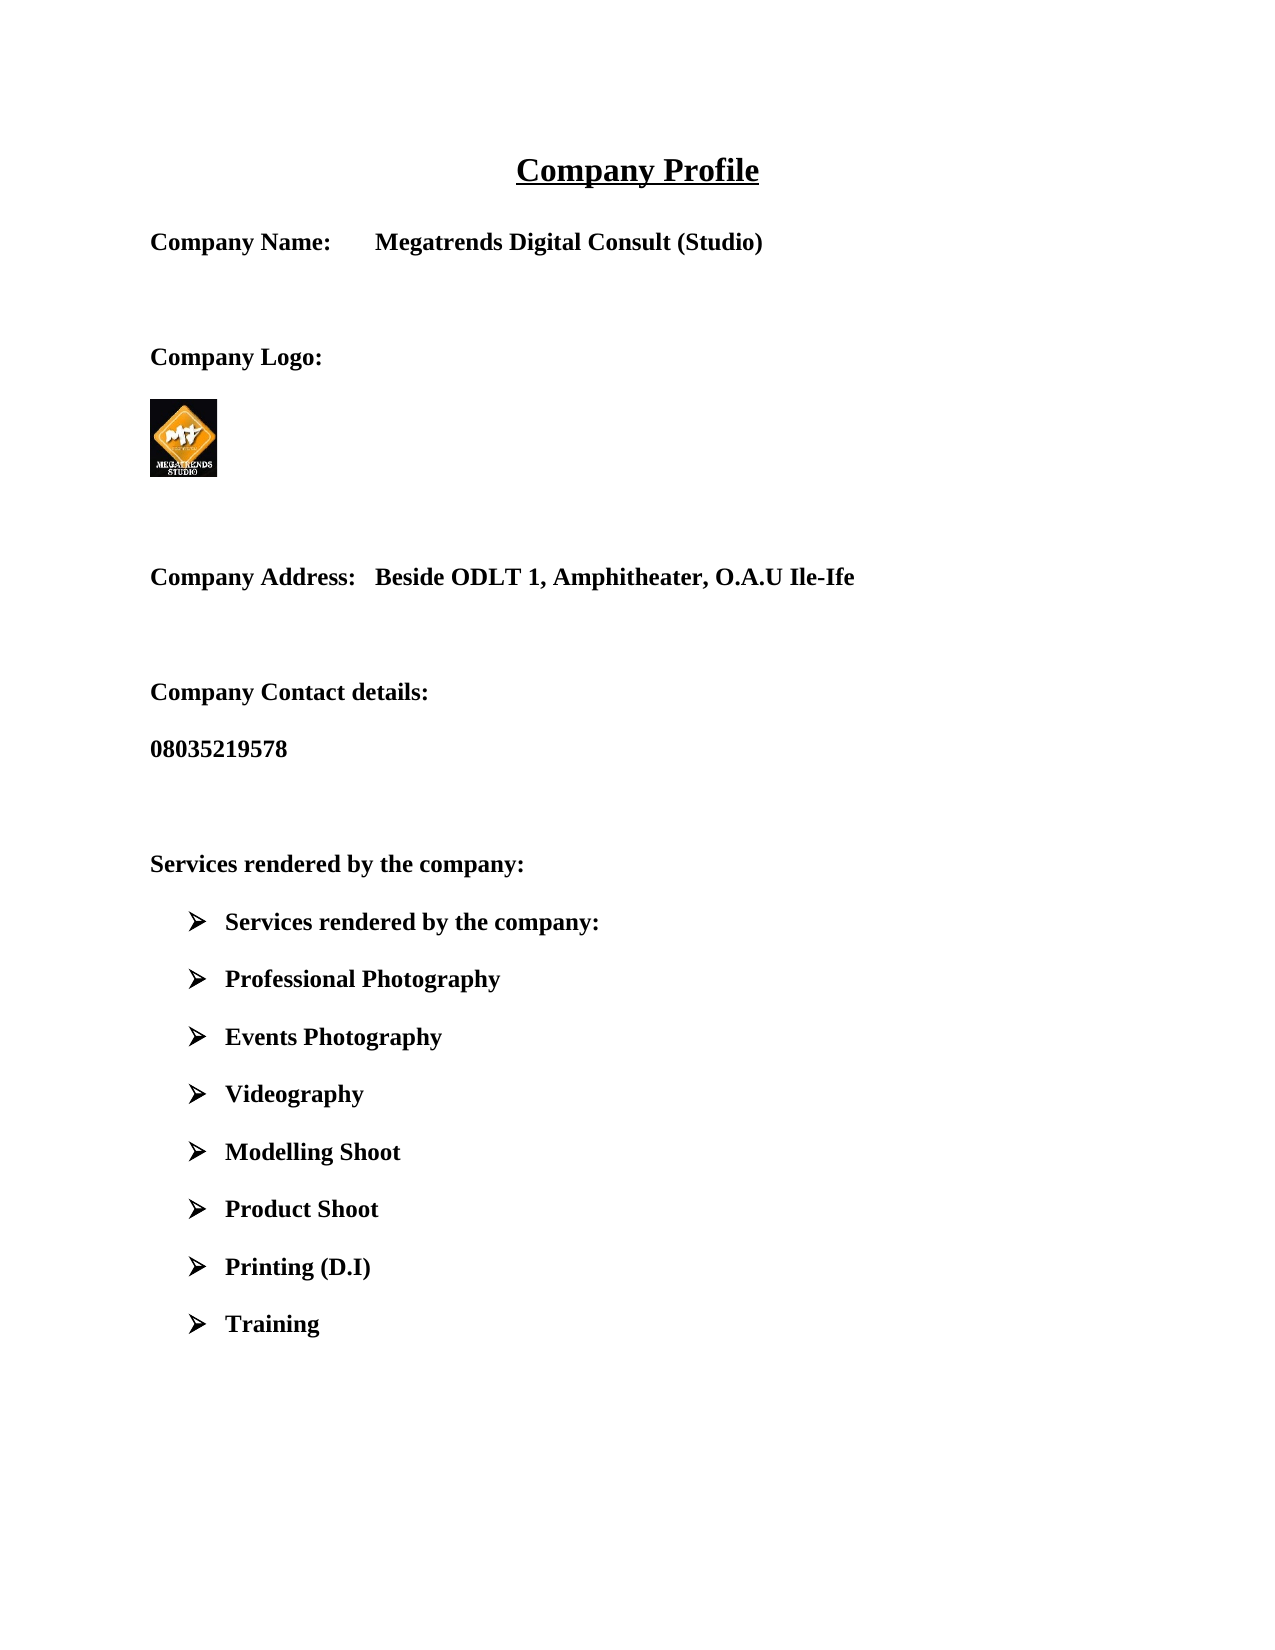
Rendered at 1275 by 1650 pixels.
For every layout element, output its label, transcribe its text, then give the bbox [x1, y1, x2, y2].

list Professional Photography [187, 964, 1125, 993]
text 08035219578 [150, 734, 1125, 763]
list Training [187, 1309, 1125, 1338]
text Services rendered by the company: [150, 849, 1125, 878]
text Company Profile [150, 150, 1125, 188]
list Videography [187, 1079, 1125, 1108]
text Company Logo: [150, 342, 1125, 370]
list Modelling Shoot [187, 1137, 1125, 1166]
list Product Shoot [187, 1194, 1125, 1223]
text Company Contact details: [150, 677, 1125, 706]
picture [150, 399, 218, 477]
list Printing (D.I) [187, 1252, 1125, 1281]
text Company Name: Megatrends Digital Consult (Studio) [150, 227, 1125, 255]
list Services rendered by the company: [187, 907, 1125, 936]
list Events Photography [187, 1022, 1125, 1051]
text Company Address: Beside ODLT 1, Amphitheater, O.A.U Ile-Ife [150, 562, 1125, 591]
